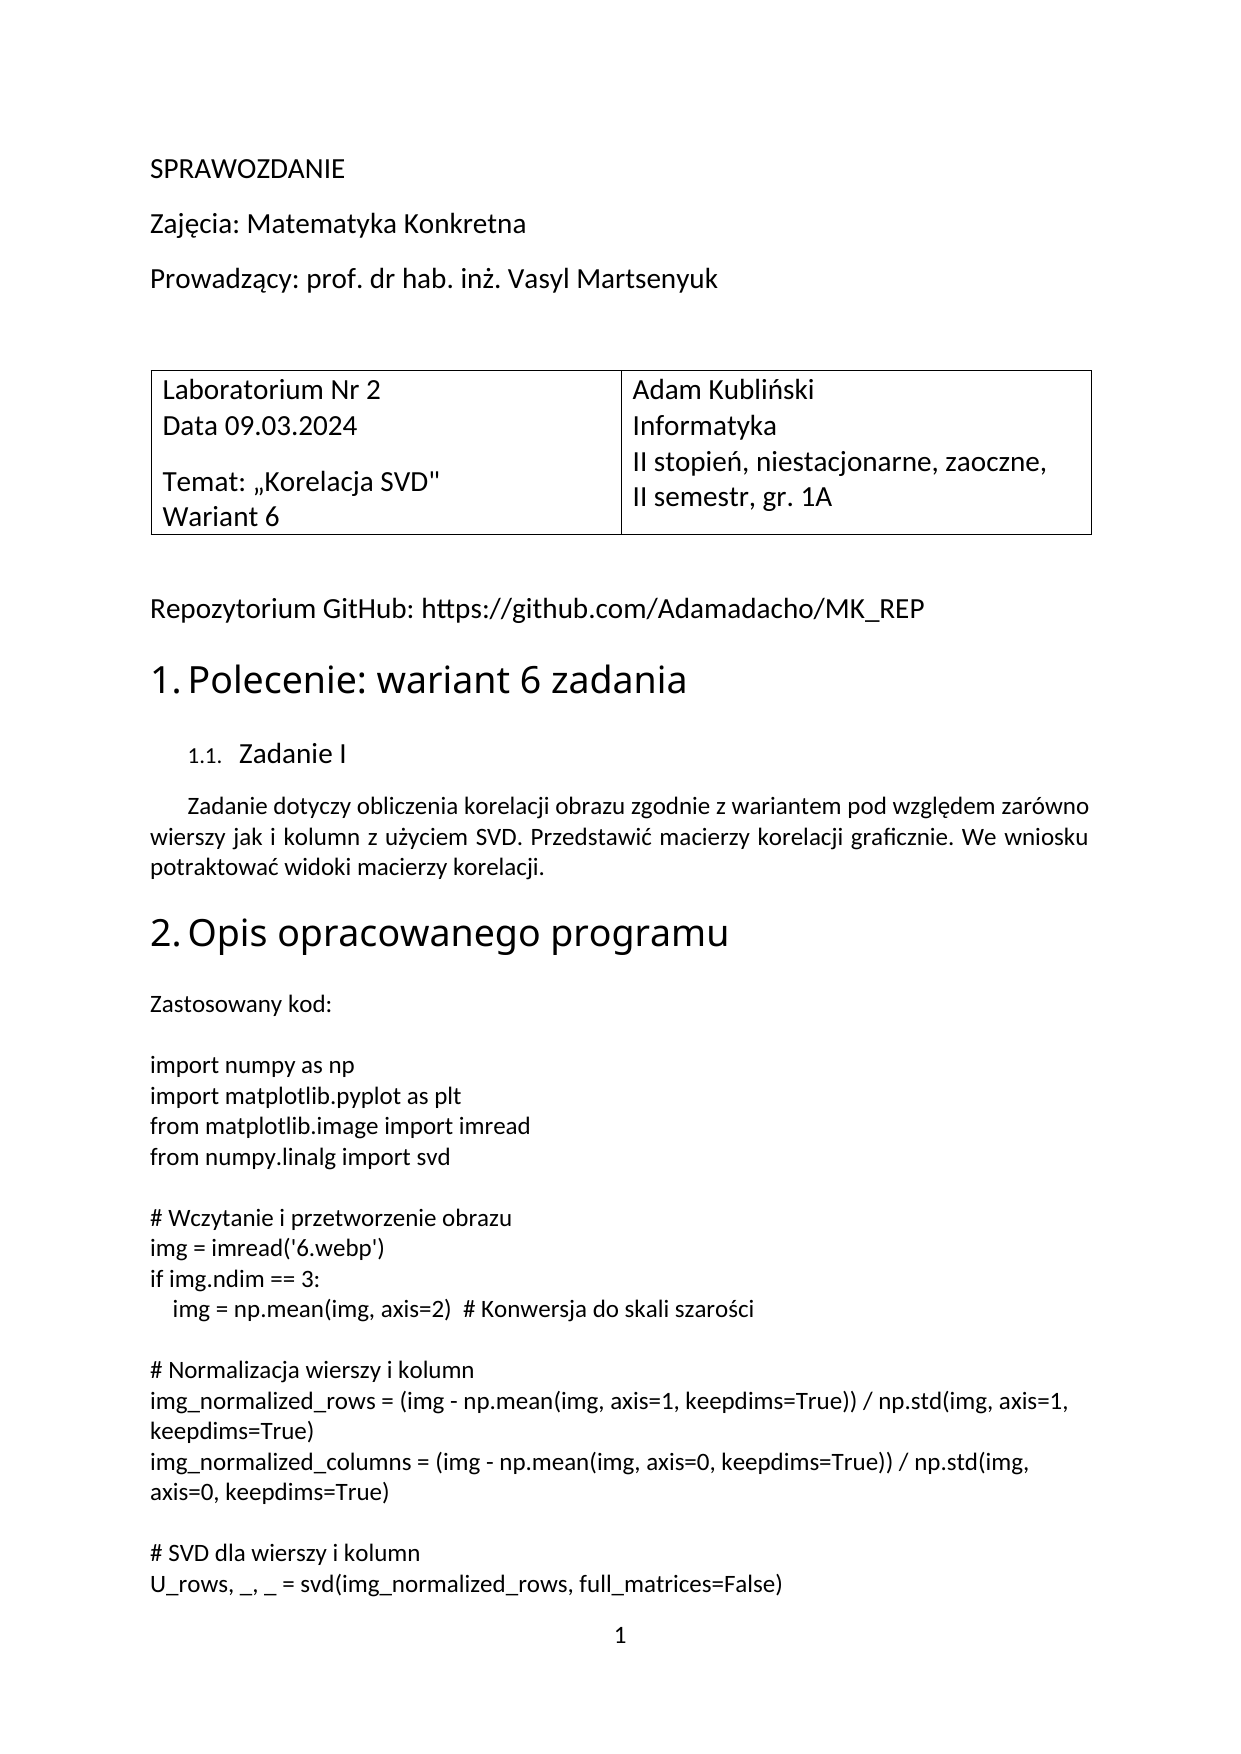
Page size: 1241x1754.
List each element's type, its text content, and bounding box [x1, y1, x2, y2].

text from numpy.linalg import svd [150, 1141, 1090, 1171]
text # Wczytanie i przetworzenie obrazu [150, 1202, 1090, 1232]
list Zadanie I [187, 735, 1090, 771]
subtitle Opis opracowanego programu [150, 907, 1090, 958]
text # SVD dla wierszy i kolumn [150, 1538, 1090, 1568]
text import matplotlib.pyplot as plt [150, 1080, 1090, 1110]
text Zastosowany kod: [150, 988, 1090, 1049]
text Repozytorium GitHub: https://github.com/Adamadacho/MK_REP [150, 590, 1090, 626]
subtitle Polecenie: wariant 6 zadania [150, 653, 1090, 704]
text img_normalized_rows = (img - np.mean(img, axis=1, keepdims=True)) / np.std(img, axis=1, keepdims=True) [150, 1385, 1090, 1446]
text import numpy as np [150, 1049, 1090, 1080]
text # Normalizacja wierszy i kolumn [150, 1354, 1090, 1385]
table_header Adam Kubliński Informatyka II stopień, niestacjonarne, zaoczne, II semestr, gr. 1A [622, 371, 1091, 534]
text Prowadzący: prof. dr hab. inż. Vasyl Martsenyuk [150, 260, 1090, 296]
text img_normalized_columns = (img - np.mean(img, axis=0, keepdims=True)) / np.std(img, axis=0, keepdims=True) [150, 1446, 1090, 1507]
text Zajęcia: Matematyka Konkretna [150, 205, 1090, 241]
text U_rows, _, _ = svd(img_normalized_rows, full_matrices=False) [150, 1568, 1090, 1599]
text if img.ndim == 3: [150, 1263, 1090, 1293]
text from matplotlib.image import imread [150, 1110, 1090, 1141]
text Zadanie dotyczy obliczenia korelacji obrazu zgodnie z wariantem pod względem zarówno wierszy jak i kolumn z użyciem SVD. Przedstawić macierzy korelacji graficznie. We wniosku potraktować widoki macierzy korelacji. [150, 790, 1090, 882]
text img = np.mean(img, axis=2) # Konwersja do skali szarości [150, 1293, 1090, 1324]
text img = imread('6.webp') [150, 1232, 1090, 1263]
text SPRAWOZDANIE [150, 150, 1090, 186]
table_header Laboratorium Nr 2 Data 09.03.2024 Temat: „Korelacja SVD" Wariant 6 [152, 371, 621, 534]
